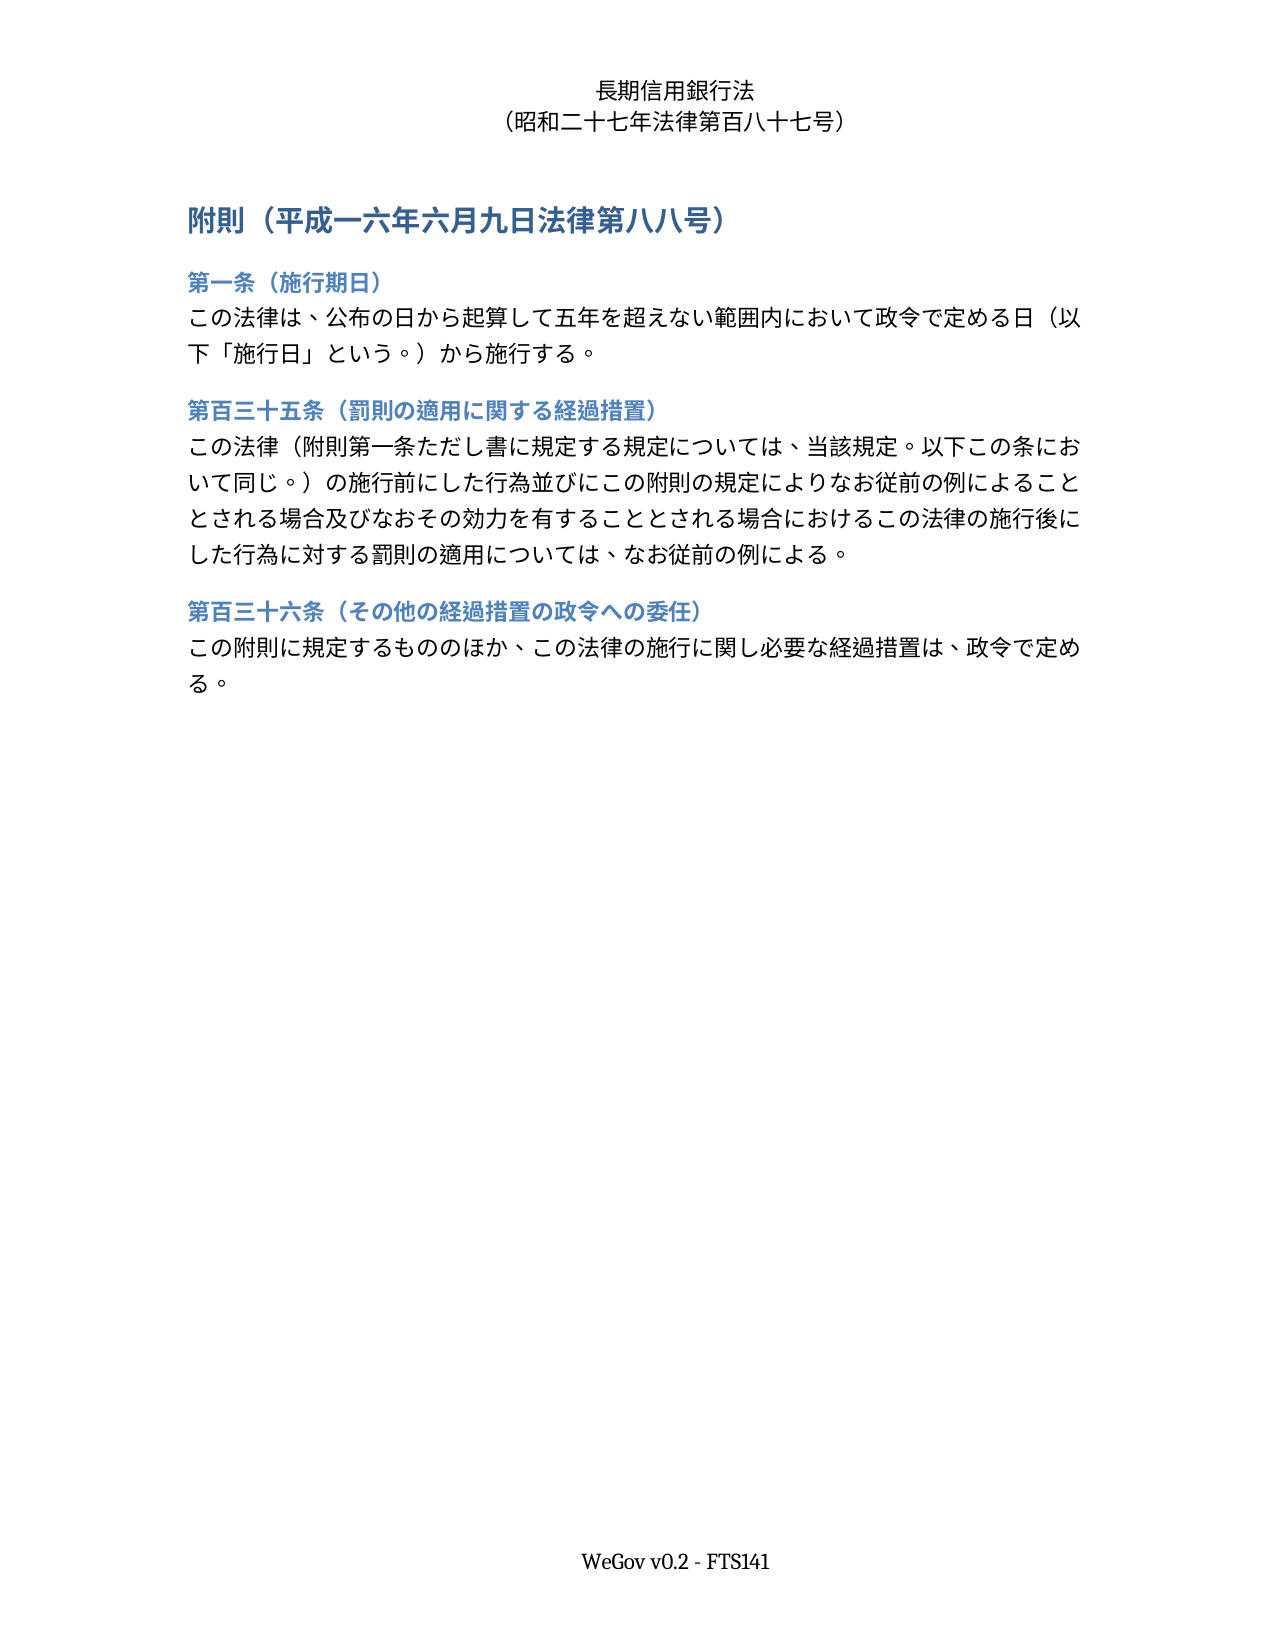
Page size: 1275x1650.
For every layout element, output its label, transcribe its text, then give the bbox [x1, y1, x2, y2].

text この法律（附則第一条ただし書に規定する規定については、当該規定。以下この条において同じ。）の施行前にした行為並びにこの附則の規定によりなお従前の例によることとされる場合及びなおその効力を有することとされる場合におけるこの法律の施行後にした行為に対する罰則の適用については、なお従前の例による。 [187, 431, 1087, 570]
text この附則に規定するもののほか、この法律の施行に関し必要な経過措置は、政令で定める。 [187, 632, 1087, 699]
subtitle 第一条（施行期日） [187, 266, 1087, 298]
text この法律は、公布の日から起算して五年を超えない範囲内において政令で定める日（以下「施行日」という。）から施行する。 [187, 302, 1087, 369]
subtitle 第百三十六条（その他の経過措置の政令への委任） [187, 596, 1087, 627]
subtitle 第百三十五条（罰則の適用に関する経過措置） [187, 395, 1087, 426]
subtitle 附則（平成一六年六月九日法律第八八号） [187, 200, 1087, 240]
